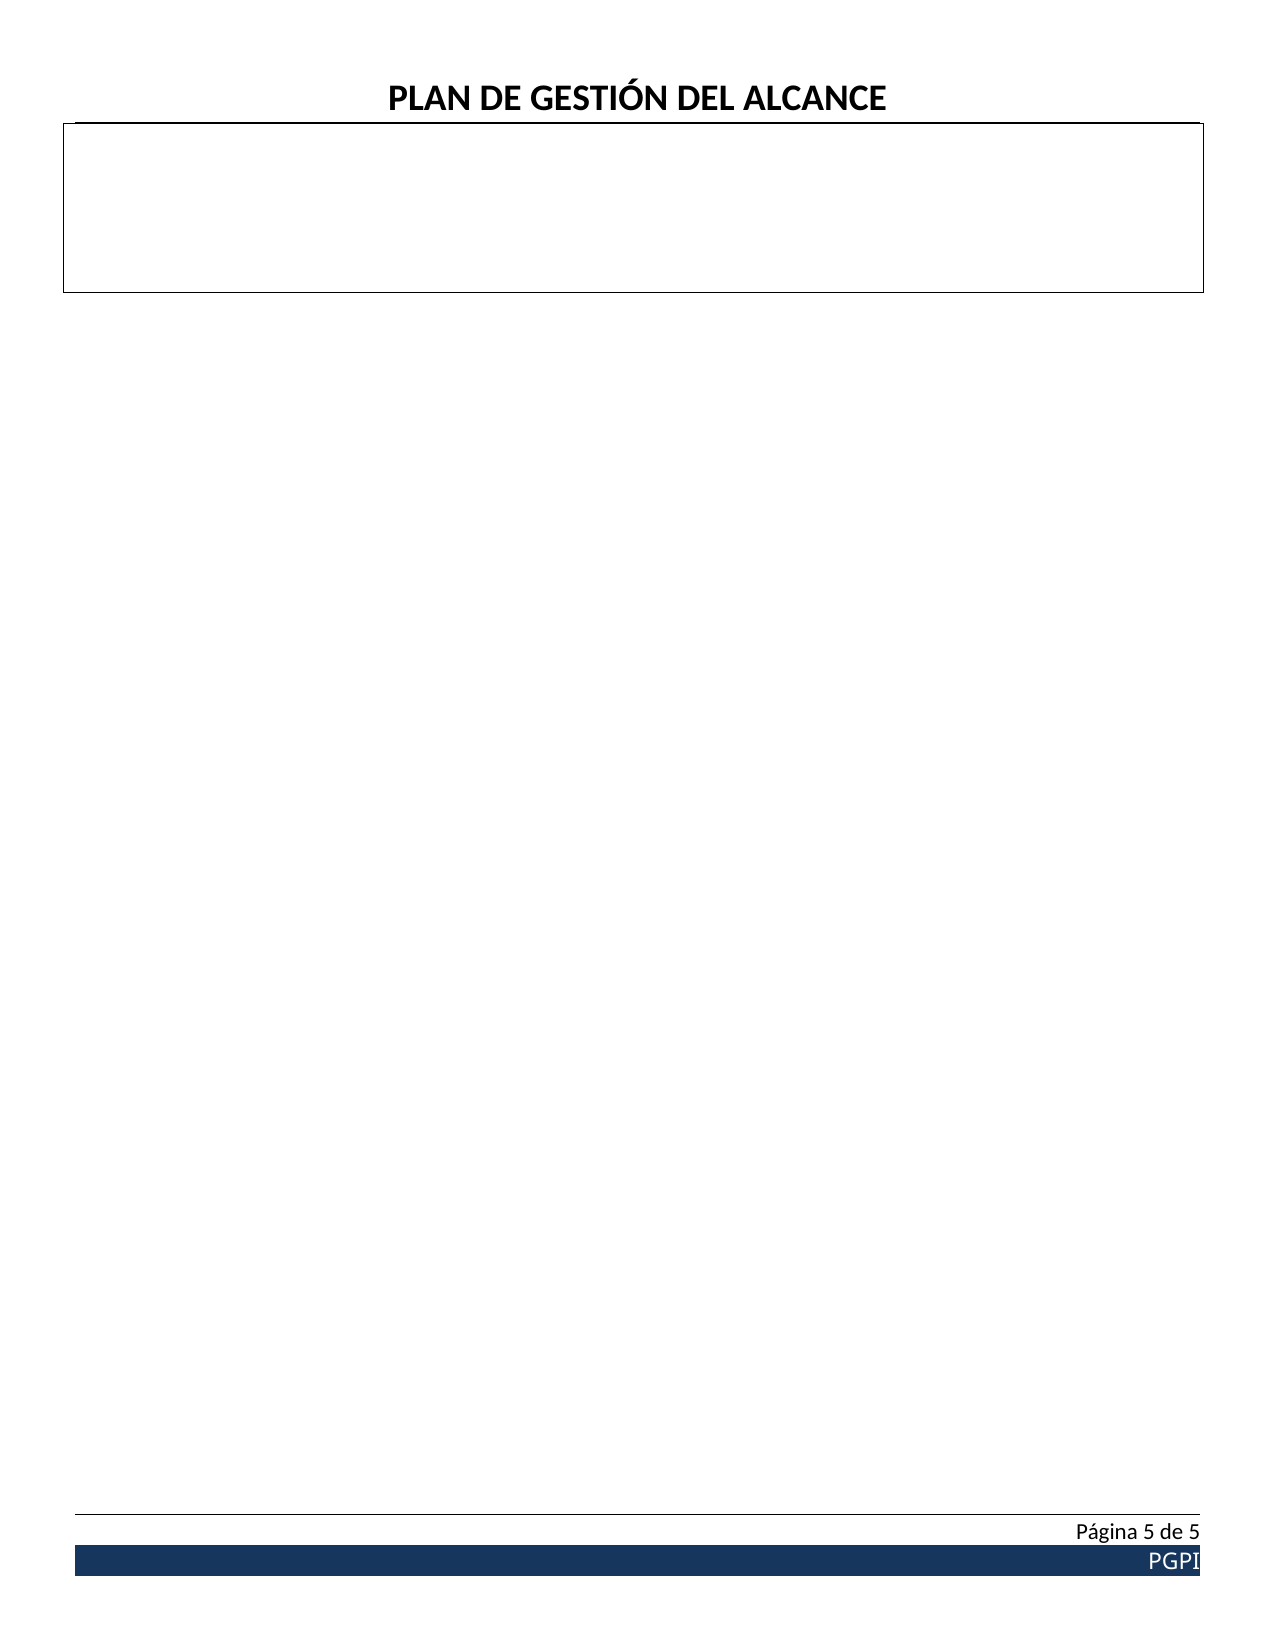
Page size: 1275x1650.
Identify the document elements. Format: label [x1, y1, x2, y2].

table_header [64, 124, 1203, 292]
